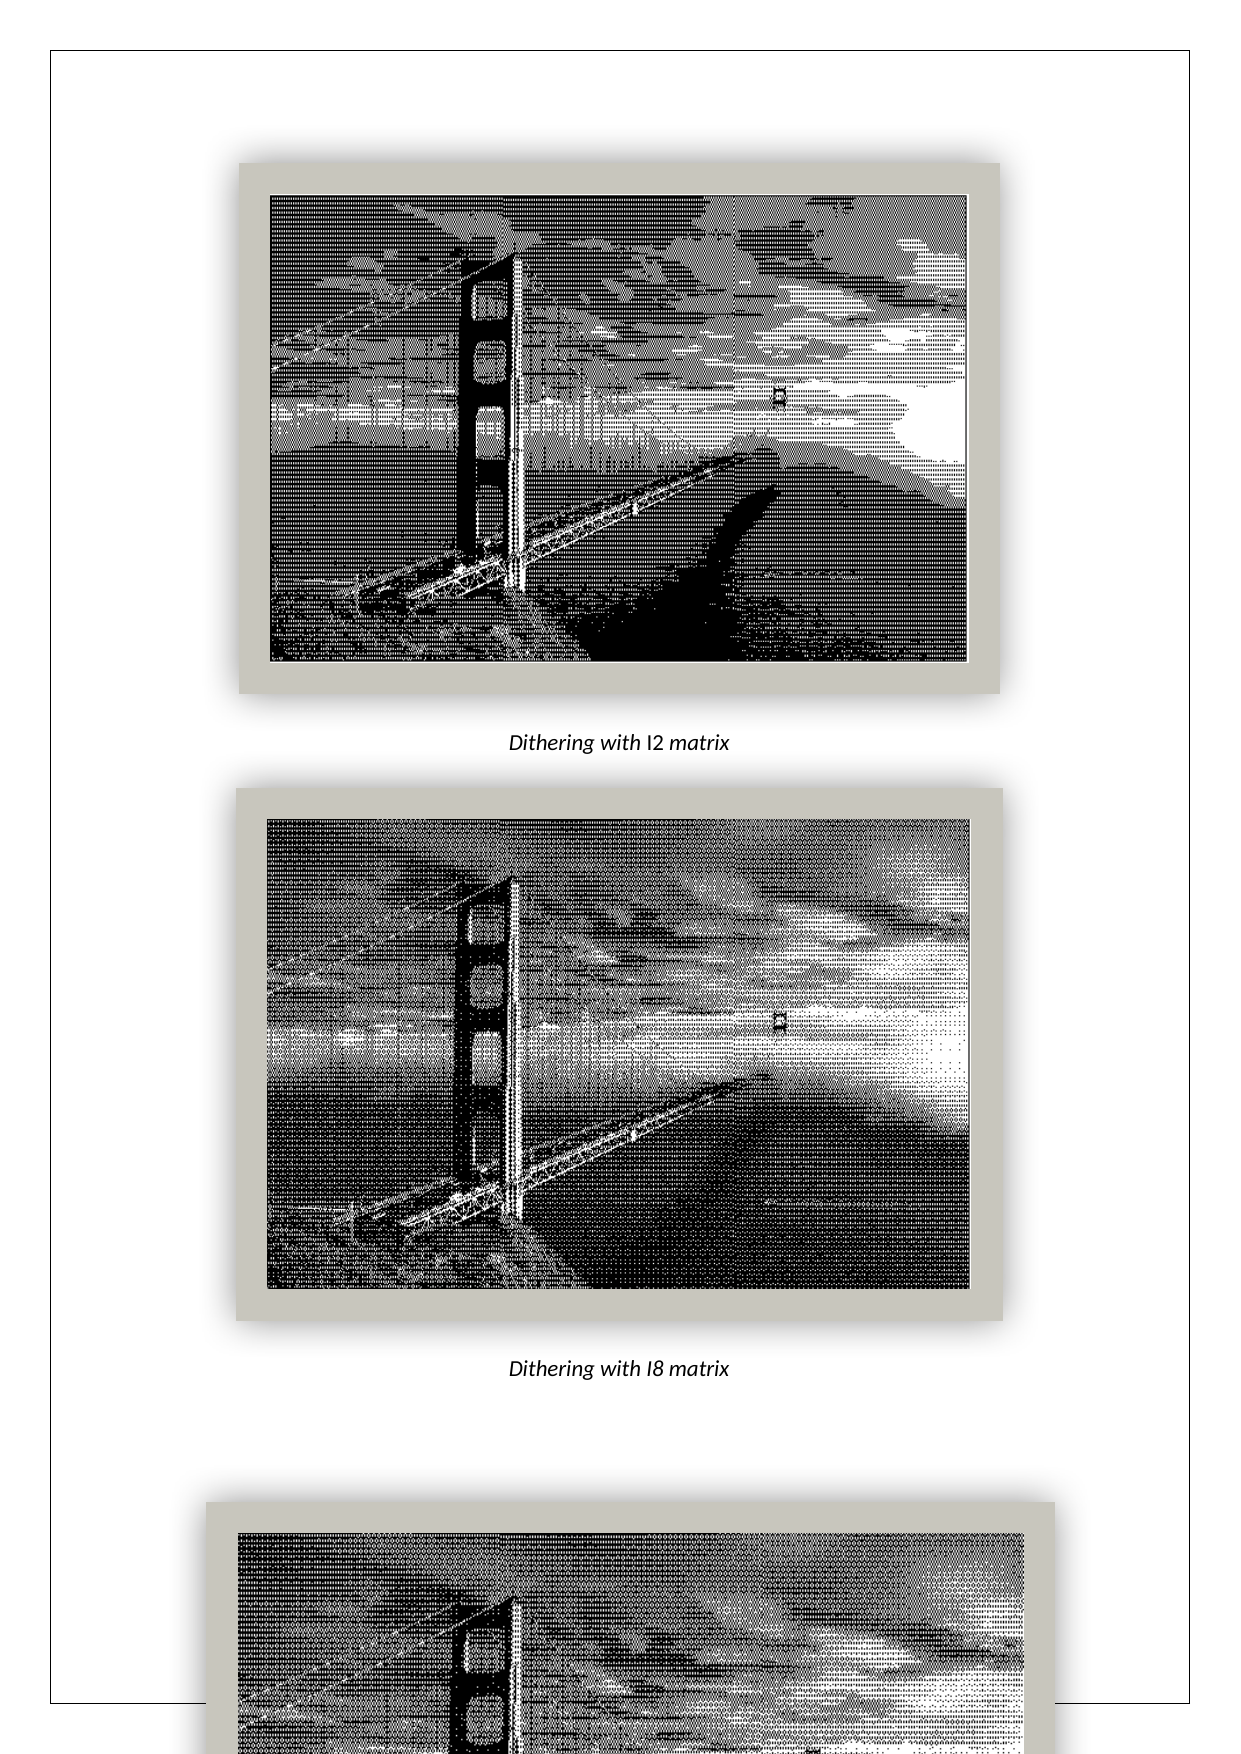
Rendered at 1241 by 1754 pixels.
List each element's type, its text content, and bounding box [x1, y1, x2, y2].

picture [270, 194, 969, 663]
picture [267, 819, 971, 1289]
text Dithering with I2 matrix [150, 728, 1090, 756]
text Dithering with I8 matrix [150, 1354, 1090, 1382]
picture [238, 1533, 1024, 1754]
